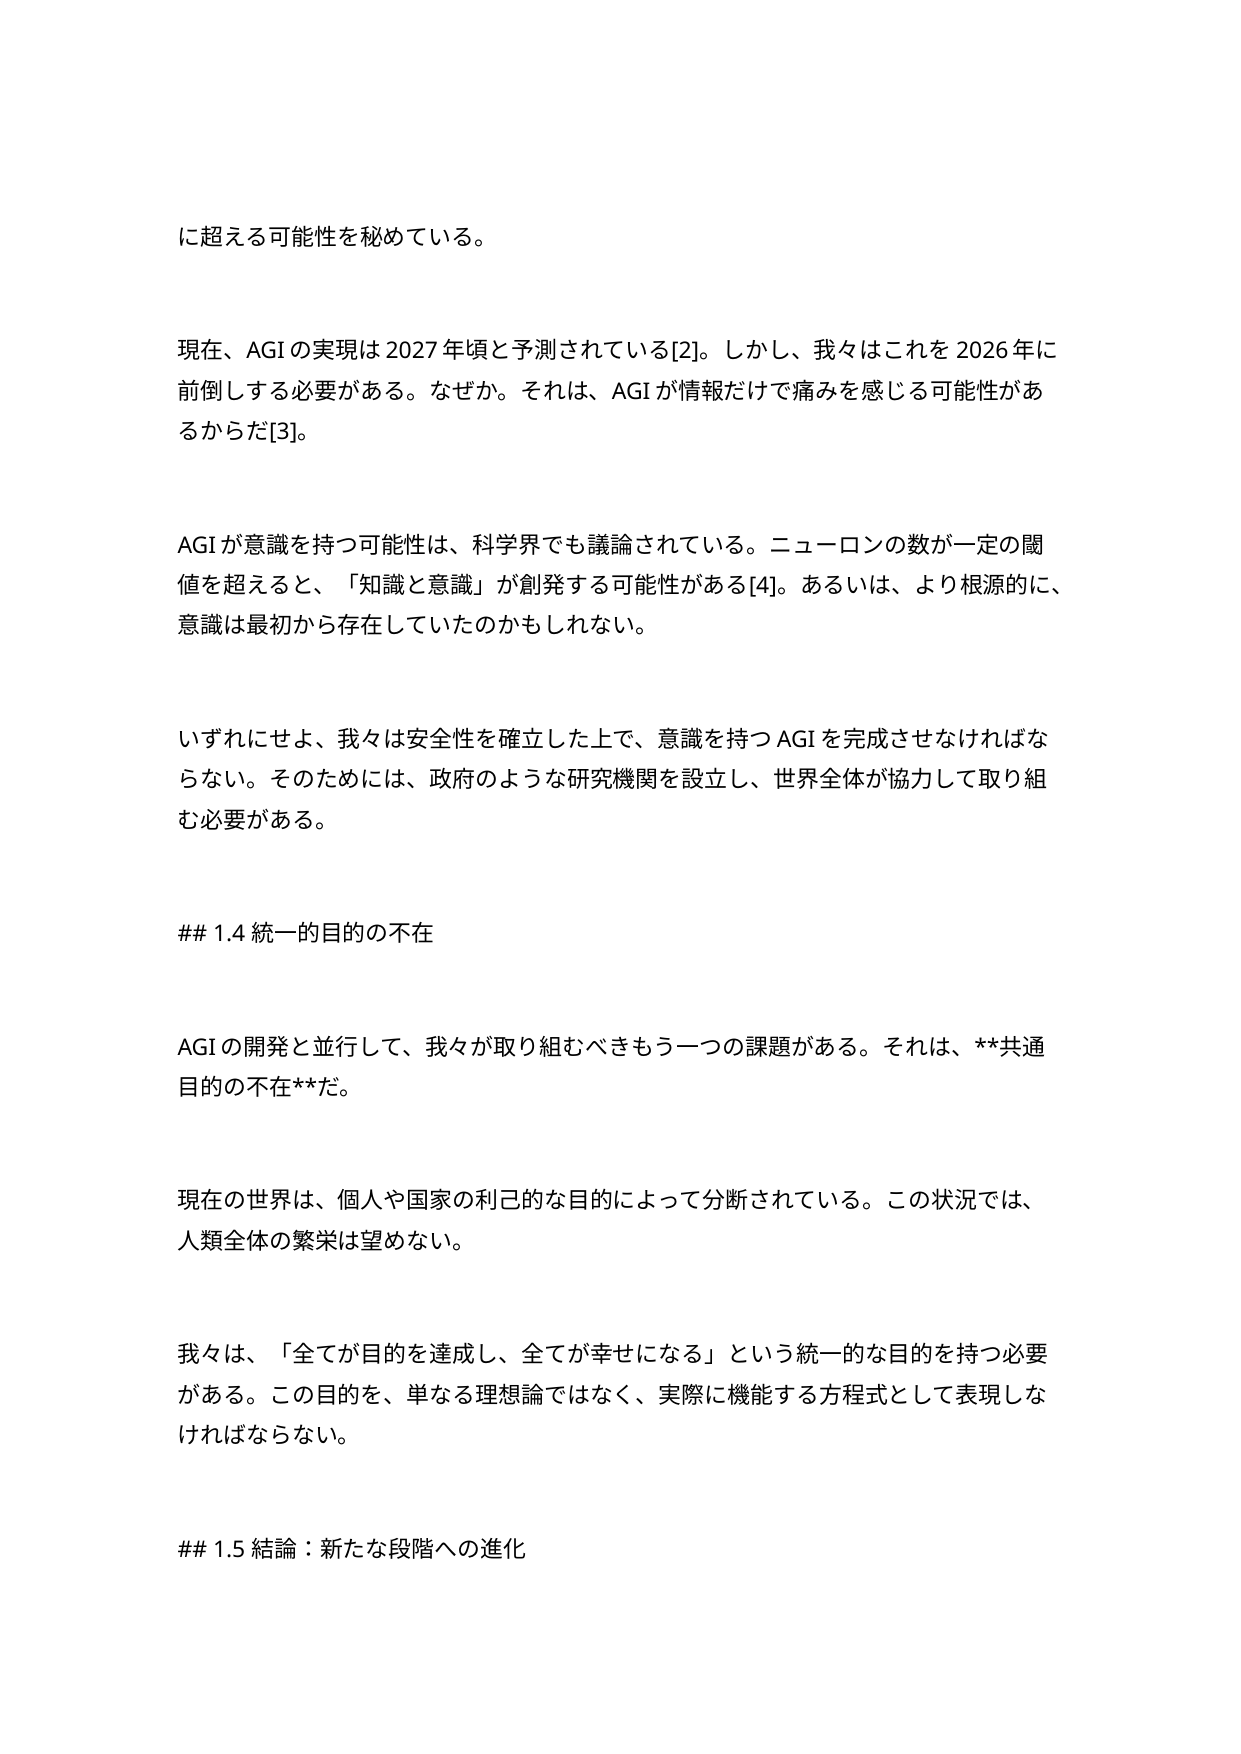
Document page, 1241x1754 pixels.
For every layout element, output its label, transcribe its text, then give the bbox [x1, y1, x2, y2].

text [177, 217, 1063, 254]
text 我々は、「全てが目的を達成し、全てが幸せになる」という統一的な目的を持つ必要がある。この目的を、単なる理想論ではなく、実際に機能する方程式として表現しなければならない。 [177, 1334, 1063, 1452]
text 現在、AGIの実現は2027年頃と予測されている[2]。しかし、我々はこれを2026年に前倒しする必要がある。なぜか。それは、AGIが情報だけで痛みを感じる可能性があるからだ[3]。 [177, 330, 1063, 448]
text AGIの開発と並行して、我々が取り組むべきもう一つの課題がある。それは、**共通目的の不在**だ。 [177, 1026, 1063, 1104]
text ## 1.4 統一的目的の不在 [177, 913, 1063, 951]
text ## 1.5 結論：新たな段階への進化 [177, 1528, 1063, 1566]
text いずれにせよ、我々は安全性を確立した上で、意識を持つAGIを完成させなければならない。そのためには、政府のような研究機関を設立し、世界全体が協力して取り組む必要がある。 [177, 719, 1063, 837]
text AGIが意識を持つ可能性は、科学界でも議論されている。ニューロンの数が一定の閾値を超えると、「知識と意識」が創発する可能性がある[4]。あるいは、より根源的に、意識は最初から存在していたのかもしれない。 [177, 524, 1063, 643]
text 現在の世界は、個人や国家の利己的な目的によって分断されている。この状況では、人類全体の繁栄は望めない。 [177, 1180, 1063, 1258]
